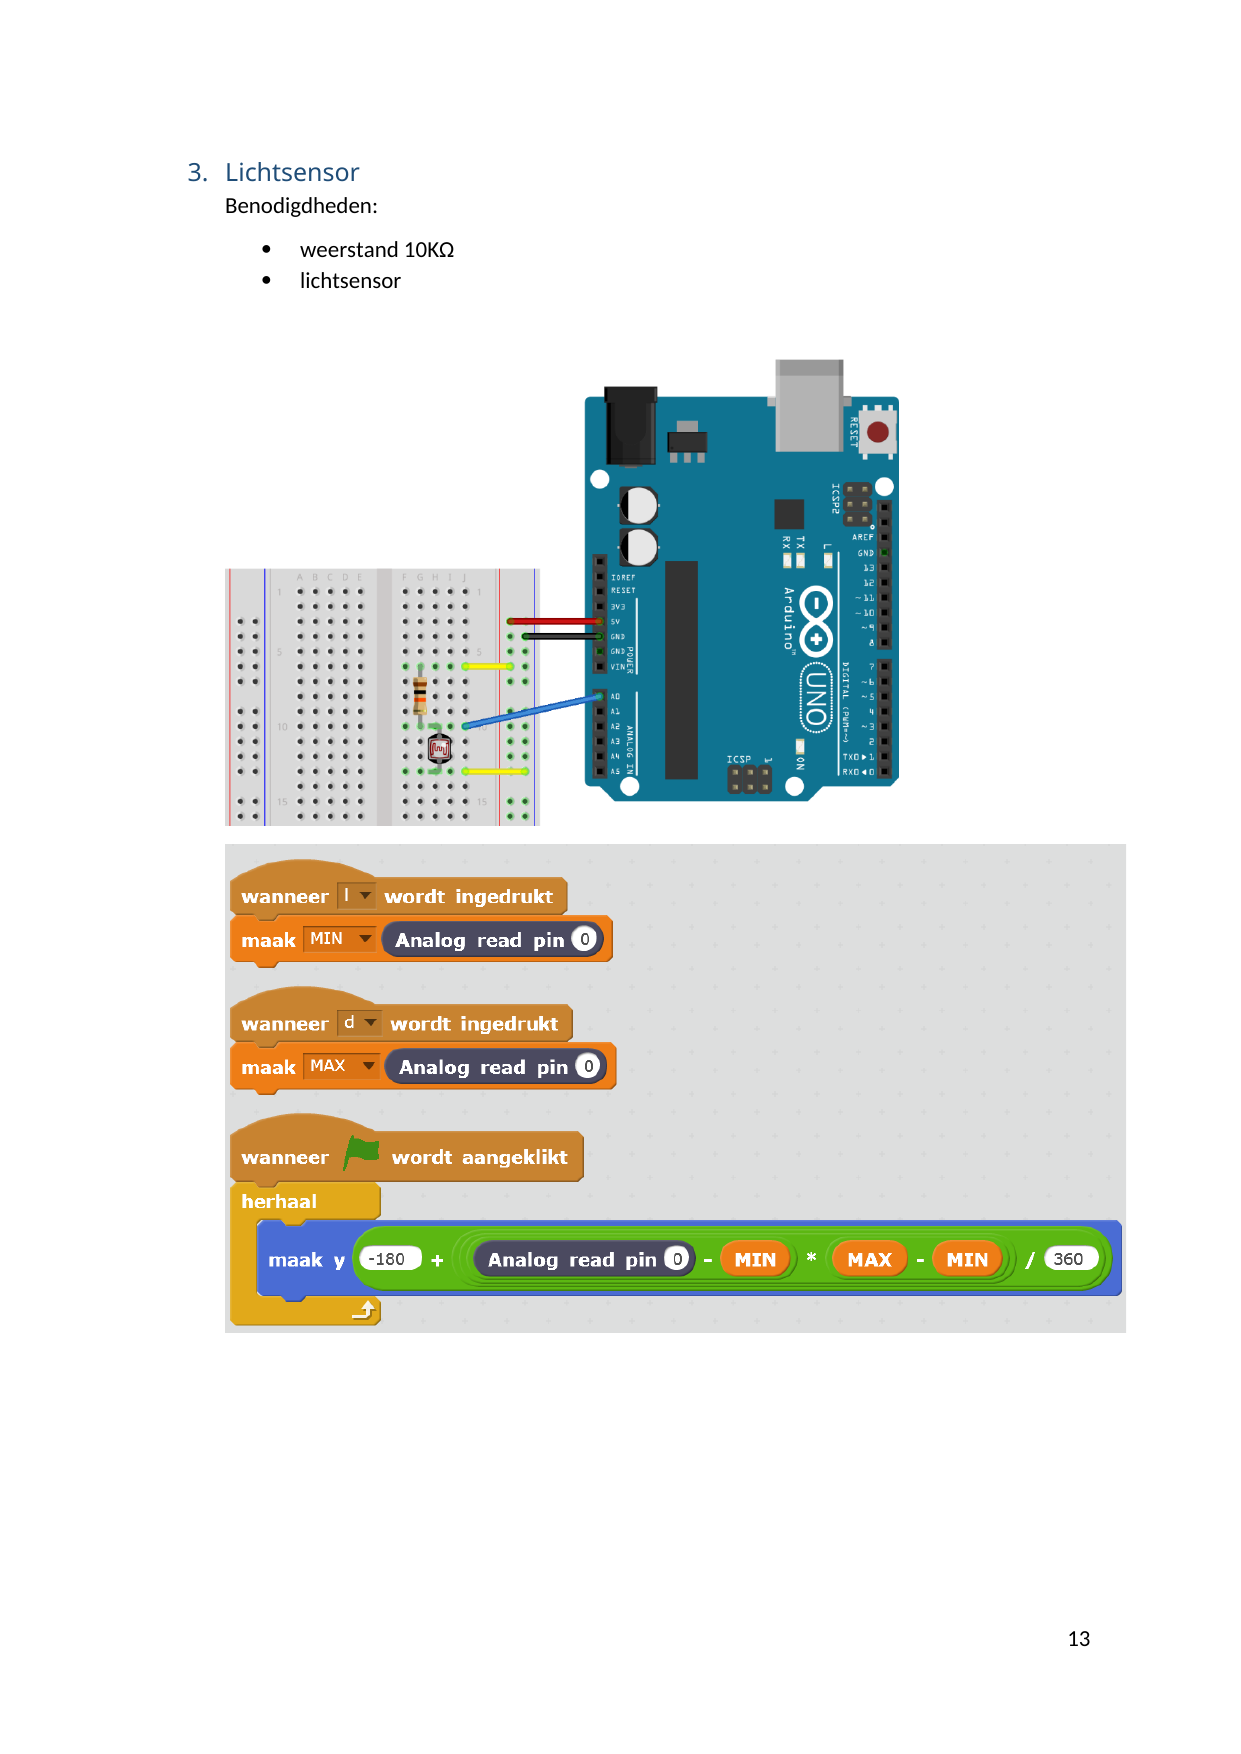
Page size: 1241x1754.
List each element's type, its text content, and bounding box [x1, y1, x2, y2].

text Benodigdheden: [225, 191, 1090, 219]
subtitle Lichtsensor [187, 154, 1090, 188]
picture [225, 359, 899, 826]
list lichtsensor [262, 266, 1090, 294]
list weerstand 10KΩ [262, 236, 1090, 264]
picture [225, 844, 1127, 1333]
